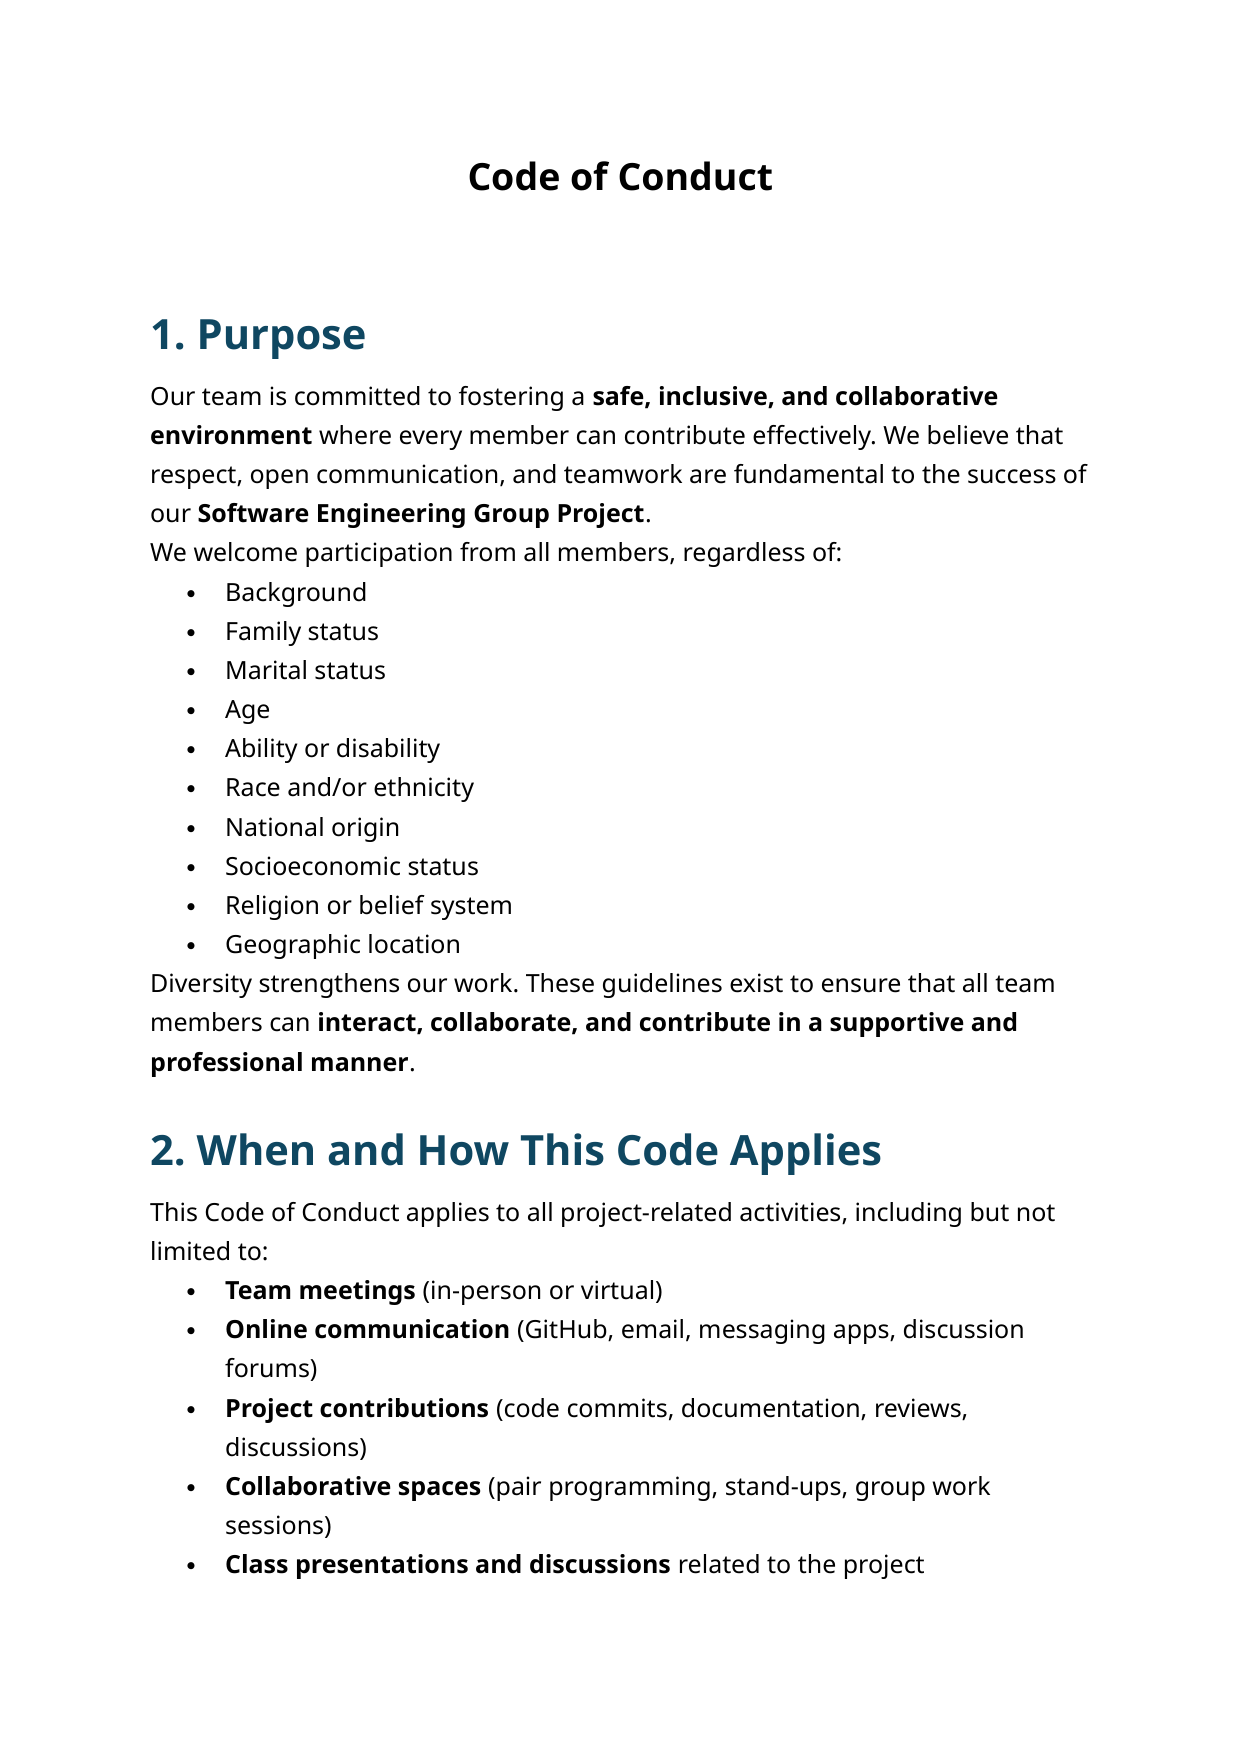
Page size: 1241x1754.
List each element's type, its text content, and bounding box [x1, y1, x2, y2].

subtitle 1. Purpose [150, 305, 1090, 362]
list Marital status [187, 652, 1090, 687]
list Race and/or ethnicity [187, 770, 1090, 804]
list Religion or belief system [187, 887, 1090, 922]
text Diversity strengthens our work. These guidelines exist to ensure that all team members can interact, collaborate, and contribute in a supportive and professional manner. [150, 966, 1090, 1078]
list Socioeconomic status [187, 848, 1090, 882]
list Geographic location [187, 927, 1090, 961]
text We welcome participation from all members, regardless of: [150, 535, 1090, 569]
list Ability or disability [187, 731, 1090, 765]
text Code of Conduct [150, 150, 1090, 201]
list Project contributions (code commits, documentation, reviews, discussions) [187, 1390, 1090, 1463]
text Our team is committed to fostering a safe, inclusive, and collaborative environment where every member can contribute effectively. We believe that respect, open communication, and teamwork are fundamental to the success of our Software Engineering Group Project. [150, 378, 1090, 530]
list Age [187, 692, 1090, 726]
list Team meetings (in-person or virtual) [187, 1273, 1090, 1307]
list Online communication (GitHub, email, messaging apps, discussion forums) [187, 1312, 1090, 1385]
list Background [187, 574, 1090, 608]
list Family status [187, 613, 1090, 647]
list Class presentations and discussions related to the project [187, 1547, 1090, 1581]
list Collaborative spaces (pair programming, stand-ups, group work sessions) [187, 1468, 1090, 1542]
subtitle 2. When and How This Code Applies [150, 1121, 1090, 1178]
list National origin [187, 809, 1090, 843]
text This Code of Conduct applies to all project-related activities, including but not limited to: [150, 1194, 1090, 1268]
